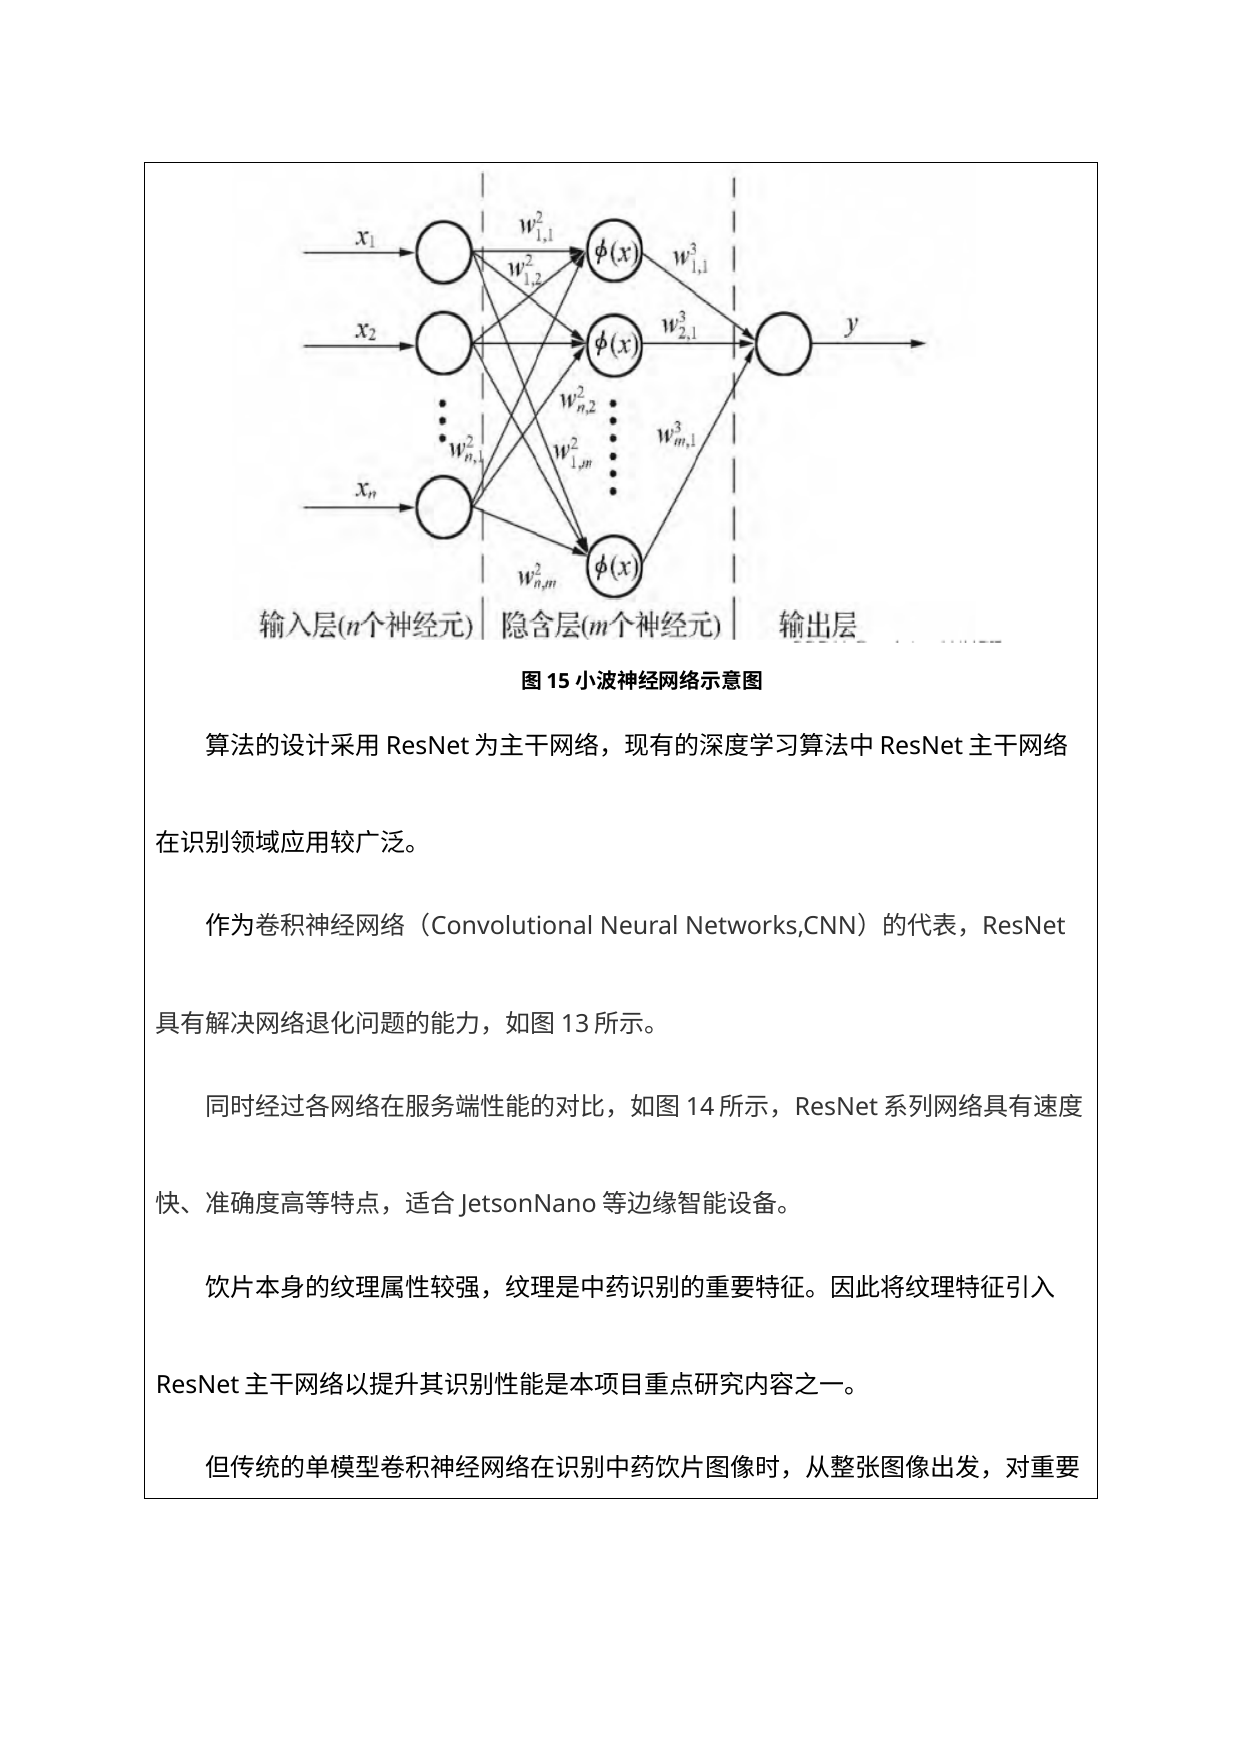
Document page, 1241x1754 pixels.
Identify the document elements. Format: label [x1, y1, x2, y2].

picture [218, 163, 1067, 643]
table_cell [145, 163, 1097, 1498]
